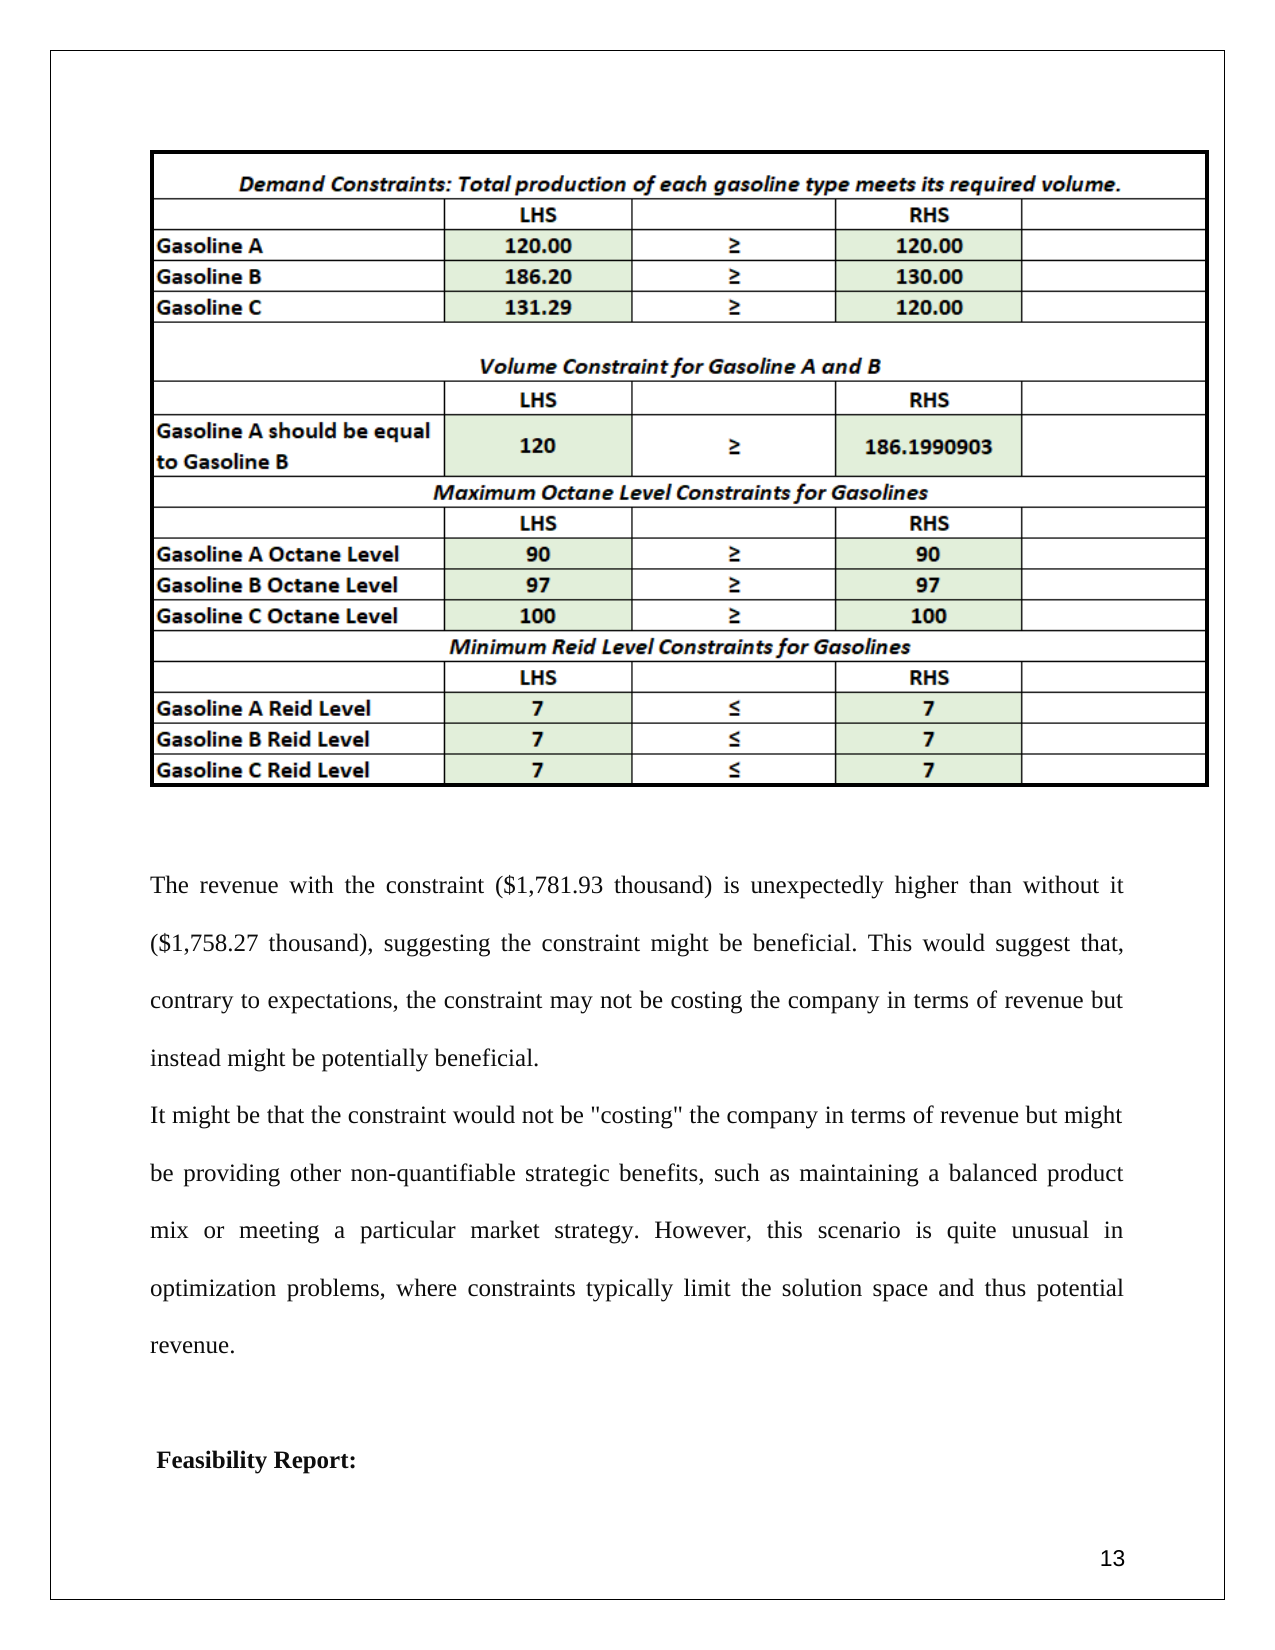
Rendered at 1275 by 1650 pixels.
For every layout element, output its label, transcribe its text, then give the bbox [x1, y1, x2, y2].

text Feasibility Report: [150, 1446, 1125, 1474]
picture [154, 154, 1205, 783]
text The revenue with the constraint ($1,781.93 thousand) is unexpectedly higher than without it ($1,758.27 thousand), suggesting the constraint might be beneficial. This would suggest that, contrary to expectations, the constraint may not be costing the company in terms of revenue but instead might be potentially beneficial. [150, 871, 1125, 1072]
text It might be that the constraint would not be "costing" the company in terms of revenue but might be providing other non-quantifiable strategic benefits, such as maintaining a balanced product mix or meeting a particular market strategy. However, this scenario is quite unusual in optimization problems, where constraints typically limit the solution space and thus potential revenue. [150, 1101, 1125, 1359]
